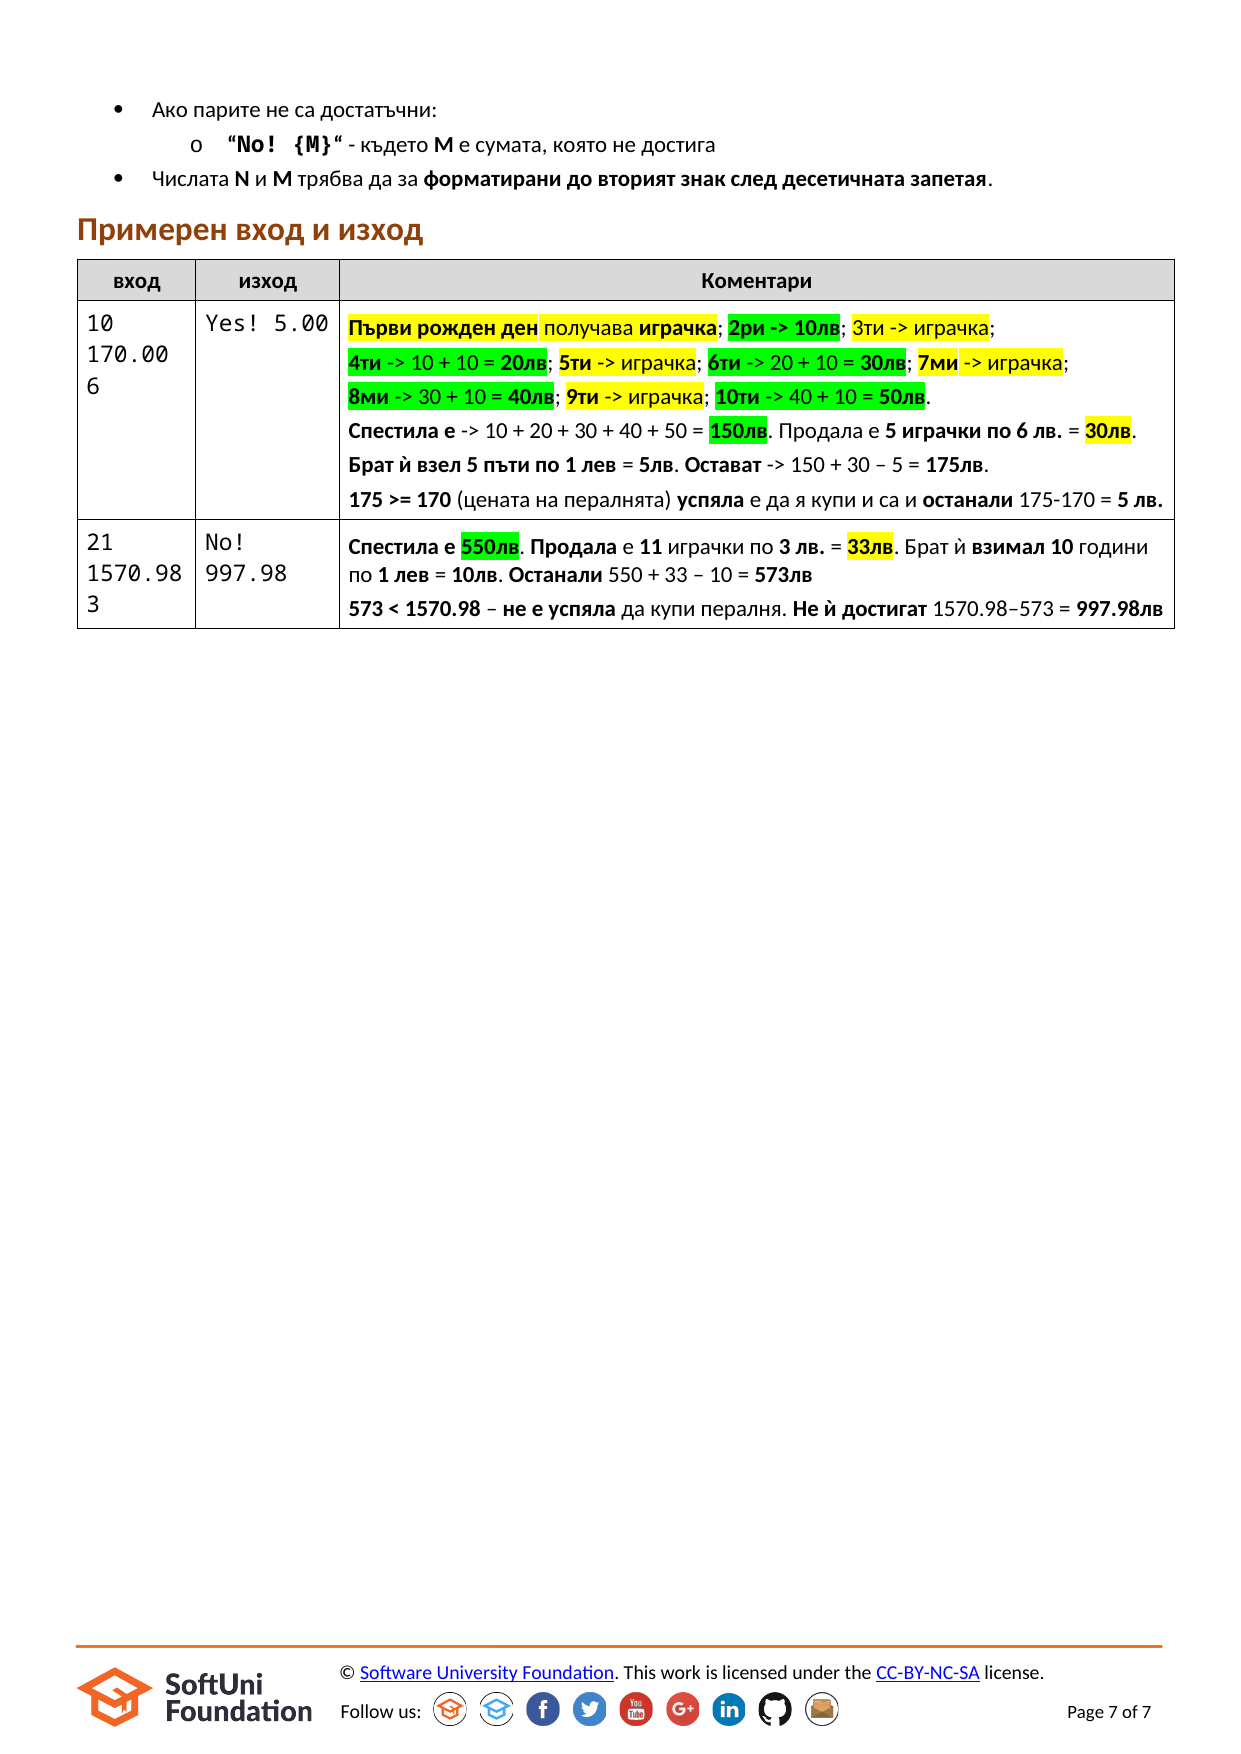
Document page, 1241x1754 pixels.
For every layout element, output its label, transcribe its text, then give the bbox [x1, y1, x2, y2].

table_cell Първи рожден ден получава играчка; 2ри -> 10лв; 3ти -> играчка; 4ти -> 10 + 10 = 20лв; 5ти -> играчка; 6ти -> 20 + 10 = 30лв; 7ми -> играчка; 8ми -> 30 + 10 = 40лв; 9ти -> играчка; 10ти -> 40 + 10 = 50лв. Спестила е -> 10 + 20 + 30 + 40 + 50 = 150лв. Продала е 5 играчки по 6 лв. = 30лв. Брат ѝ взел 5 пъти по 1 лев = 5лв. Остават -> 150 + 30 – 5 = 175лв. 175 >= 170 (цената на пералнята) успяла е да я купи и са и останали 175-170 = 5 лв. [340, 301, 1174, 519]
table_cell 10 170.00 6 [78, 301, 195, 519]
list Числата N и M трябва да за форматирани до вторият знак след десетичната запетая. [114, 164, 1163, 192]
picture [758, 1692, 792, 1726]
picture [76, 1667, 312, 1727]
table_header изход [196, 260, 339, 300]
picture [619, 1692, 653, 1726]
picture [480, 1692, 513, 1726]
table_header вход [78, 260, 195, 300]
table_cell No! 997.98 [196, 520, 339, 628]
picture [573, 1692, 607, 1726]
picture [712, 1716, 722, 1726]
picture [727, 1707, 738, 1717]
list “No! {М}“ - където M е сумата, която не достига [189, 128, 1163, 159]
table_cell 21 1570.98 3 [78, 520, 195, 628]
table_header Коментари [340, 260, 1174, 300]
table_cell Yes! 5.00 [196, 301, 339, 519]
picture [736, 1716, 746, 1726]
list Ако парите не са достатъчни: [114, 95, 1163, 123]
picture [805, 1692, 839, 1726]
picture [666, 1692, 700, 1726]
table_cell Спестила е 550лв. Продала е 11 играчки по 3 лв. = 33лв. Брат ѝ взимал 10 години по 1 лев = 10лв. Останали 550 + 33 – 10 = 573лв 573 < 1570.98 – не е успяла да купи пералня. Не ѝ достигат 1570.98–573 = 997.98лв [340, 520, 1174, 628]
subtitle Примерен вход и изход [77, 208, 1163, 249]
picture [712, 1693, 722, 1703]
picture [736, 1693, 746, 1703]
picture [526, 1692, 560, 1726]
picture [433, 1692, 467, 1726]
